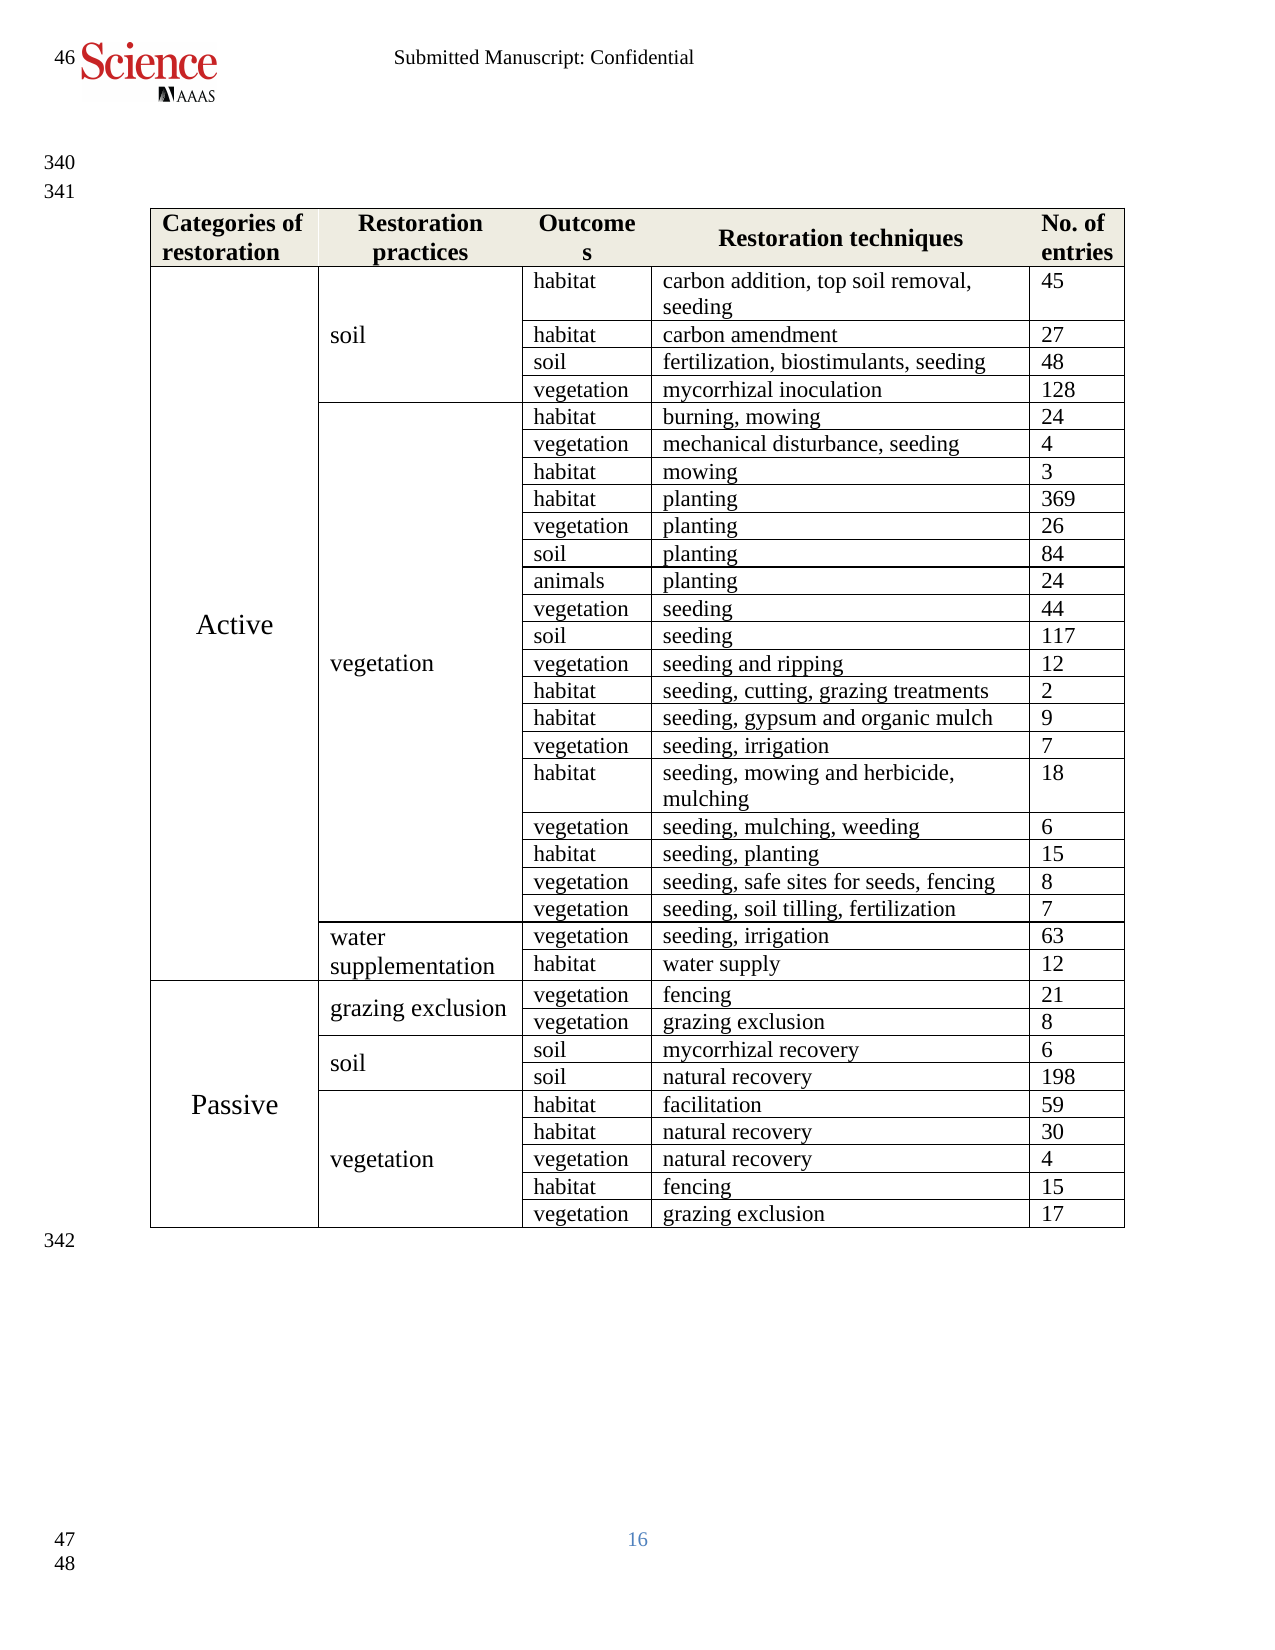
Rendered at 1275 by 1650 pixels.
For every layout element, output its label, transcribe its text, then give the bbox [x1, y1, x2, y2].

table_cell habitat [523, 458, 651, 484]
table_cell mycorrhizal inoculation [652, 376, 1029, 402]
table_cell natural recovery [652, 1063, 1029, 1089]
table_cell natural recovery [652, 1118, 1029, 1144]
table_cell water supply [652, 950, 1029, 980]
table_cell grazing exclusion [652, 1009, 1029, 1035]
table_cell seeding, planting [652, 840, 1029, 867]
table_cell 21 [1030, 981, 1124, 1007]
table_cell soil [523, 1063, 651, 1089]
table_cell seeding [652, 595, 1029, 621]
table_cell seeding, irrigation [652, 732, 1029, 758]
table_cell 30 [1030, 1118, 1124, 1144]
table_cell vegetation [523, 981, 651, 1007]
table_cell habitat [523, 704, 651, 731]
table_cell 45 [1030, 267, 1124, 320]
table_cell 8 [1030, 868, 1124, 894]
table_cell habitat [523, 677, 651, 703]
table_cell vegetation [523, 895, 651, 921]
table_cell burning, mowing [652, 403, 1029, 429]
table_cell vegetation [523, 1200, 651, 1227]
table_cell 4 [1030, 430, 1124, 457]
table_cell 12 [1030, 650, 1124, 676]
table_cell habitat [523, 1091, 651, 1117]
table_cell habitat [523, 950, 651, 980]
table_cell fencing [652, 1173, 1029, 1199]
table_cell Active [151, 267, 318, 980]
table_cell 24 [1030, 568, 1124, 594]
table_header Restoration practices [319, 209, 522, 266]
table_cell facilitation [652, 1091, 1029, 1117]
table_header No. of entries [1030, 209, 1124, 266]
table_cell 7 [1030, 895, 1124, 921]
table_cell seeding, gypsum and organic mulch [652, 704, 1029, 731]
table_cell carbon addition, top soil removal, seeding [652, 267, 1029, 320]
table_cell vegetation [523, 376, 651, 402]
table_cell soil [523, 1036, 651, 1062]
table_cell 59 [1030, 1091, 1124, 1117]
table_cell vegetation [523, 813, 651, 839]
table_cell 128 [1030, 376, 1124, 402]
table_cell planting [652, 540, 1029, 566]
table_cell vegetation [523, 923, 651, 949]
table_cell seeding and ripping [652, 650, 1029, 676]
table_cell habitat [523, 321, 651, 347]
table_cell planting [652, 485, 1029, 512]
picture [81, 42, 217, 102]
table_cell soil [319, 267, 522, 402]
table_cell vegetation [523, 595, 651, 621]
table_cell mowing [652, 458, 1029, 484]
table_cell soil [523, 348, 651, 374]
table_cell soil [319, 1036, 522, 1089]
table_cell 18 [1030, 759, 1124, 812]
table_cell grazing exclusion [652, 1200, 1029, 1227]
table_cell habitat [523, 759, 651, 812]
table_cell vegetation [319, 1091, 522, 1227]
table_cell habitat [523, 403, 651, 429]
table_cell soil [523, 540, 651, 566]
table_cell habitat [523, 840, 651, 867]
table_header Outcomes [522, 209, 651, 266]
table_cell 12 [1030, 950, 1124, 980]
table_cell vegetation [523, 430, 651, 457]
table_cell vegetation [523, 513, 651, 539]
table_cell 24 [1030, 403, 1124, 429]
table_cell 4 [1030, 1145, 1124, 1172]
table_cell vegetation [523, 1145, 651, 1172]
table_cell soil [523, 622, 651, 648]
table_cell mechanical disturbance, seeding [652, 430, 1029, 457]
table_cell seeding, safe sites for seeds, fencing [652, 868, 1029, 894]
table_cell vegetation [319, 403, 522, 921]
table_cell water supplementation [319, 923, 522, 980]
table_cell habitat [523, 1118, 651, 1144]
table_cell seeding, soil tilling, fertilization [652, 895, 1029, 921]
table_cell seeding, cutting, grazing treatments [652, 677, 1029, 703]
table_cell 15 [1030, 1173, 1124, 1199]
table_cell 2 [1030, 677, 1124, 703]
table_cell seeding, irrigation [652, 923, 1029, 949]
table_cell 8 [1030, 1009, 1124, 1035]
table_cell habitat [523, 1173, 651, 1199]
table_cell 44 [1030, 595, 1124, 621]
table_cell mycorrhizal recovery [652, 1036, 1029, 1062]
table_cell 84 [1030, 540, 1124, 566]
table_cell vegetation [523, 732, 651, 758]
table_cell 63 [1030, 923, 1124, 949]
table_cell 6 [1030, 813, 1124, 839]
table_cell habitat [523, 485, 651, 512]
table_cell 117 [1030, 622, 1124, 648]
table_cell 17 [1030, 1200, 1124, 1227]
table_cell carbon amendment [652, 321, 1029, 347]
table_cell seeding [652, 622, 1029, 648]
table_cell 9 [1030, 704, 1124, 731]
table_cell vegetation [523, 868, 651, 894]
table_cell 369 [1030, 485, 1124, 512]
table_cell grazing exclusion [319, 981, 522, 1035]
table_cell vegetation [523, 650, 651, 676]
table_cell animals [523, 568, 651, 594]
table_cell fertilization, biostimulants, seeding [652, 348, 1029, 374]
table_cell natural recovery [652, 1145, 1029, 1172]
table_cell fencing [652, 981, 1029, 1007]
table_cell habitat [523, 267, 651, 320]
table_cell 15 [1030, 840, 1124, 867]
table_cell 7 [1030, 732, 1124, 758]
table_cell planting [652, 513, 1029, 539]
table_cell 26 [1030, 513, 1124, 539]
table_cell seeding, mowing and herbicide, mulching [652, 759, 1029, 812]
table_cell Passive [151, 981, 318, 1227]
table_header Restoration techniques [651, 209, 1030, 266]
table_cell 198 [1030, 1063, 1124, 1089]
table_cell 3 [1030, 458, 1124, 484]
table_cell 6 [1030, 1036, 1124, 1062]
table_header Categories of restoration [151, 209, 318, 266]
table_cell seeding, mulching, weeding [652, 813, 1029, 839]
table_cell 48 [1030, 348, 1124, 374]
table_cell vegetation [523, 1009, 651, 1035]
table_cell 27 [1030, 321, 1124, 347]
table_cell planting [652, 568, 1029, 594]
